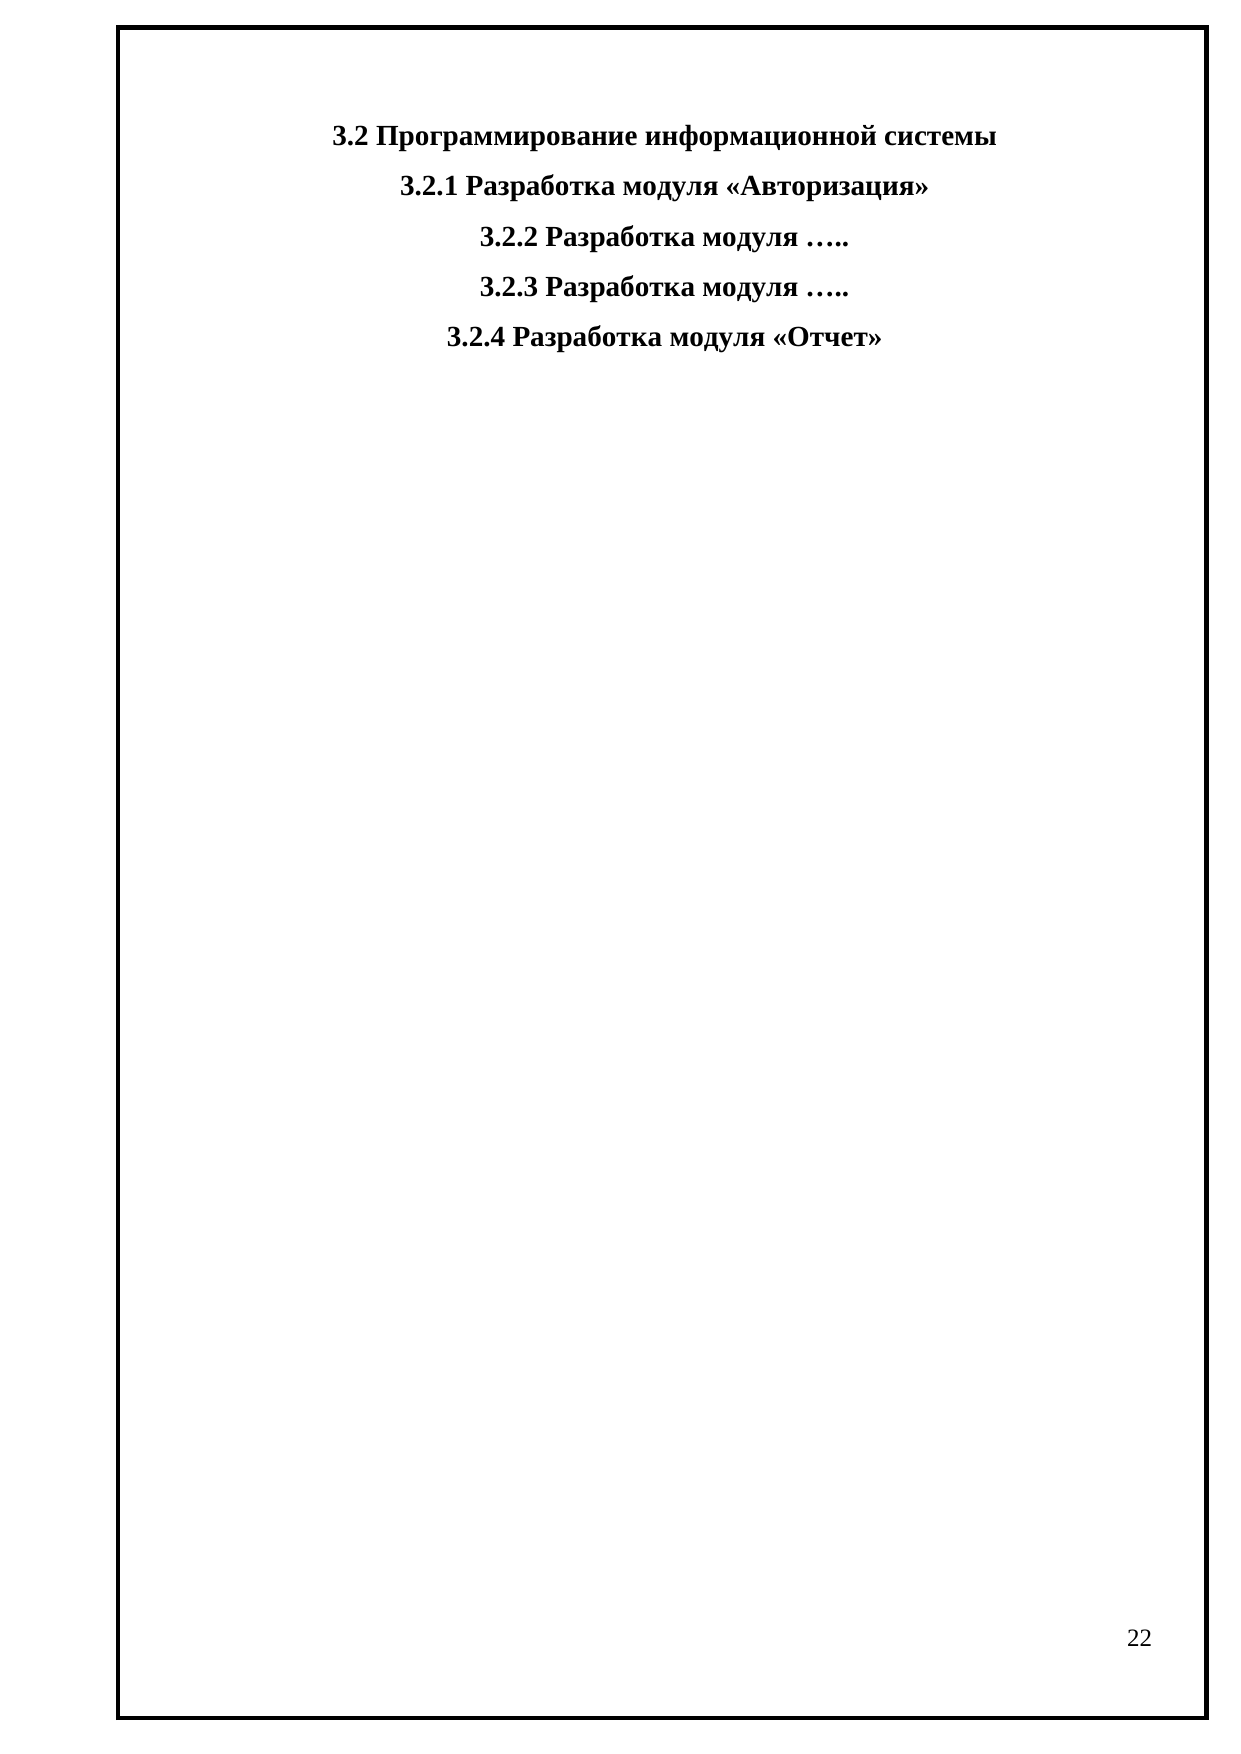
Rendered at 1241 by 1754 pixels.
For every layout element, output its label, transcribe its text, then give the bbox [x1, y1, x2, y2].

subtitle 3.2 Программирование информационной системы [177, 118, 1152, 152]
subtitle 3.2.1 Разработка модуля «Авторизация» [177, 168, 1152, 202]
subtitle 3.2.4 Разработка модуля «Отчет» [177, 319, 1152, 353]
subtitle 3.2.3 Разработка модуля ….. [177, 269, 1152, 303]
subtitle 3.2.2 Разработка модуля ….. [177, 219, 1152, 252]
